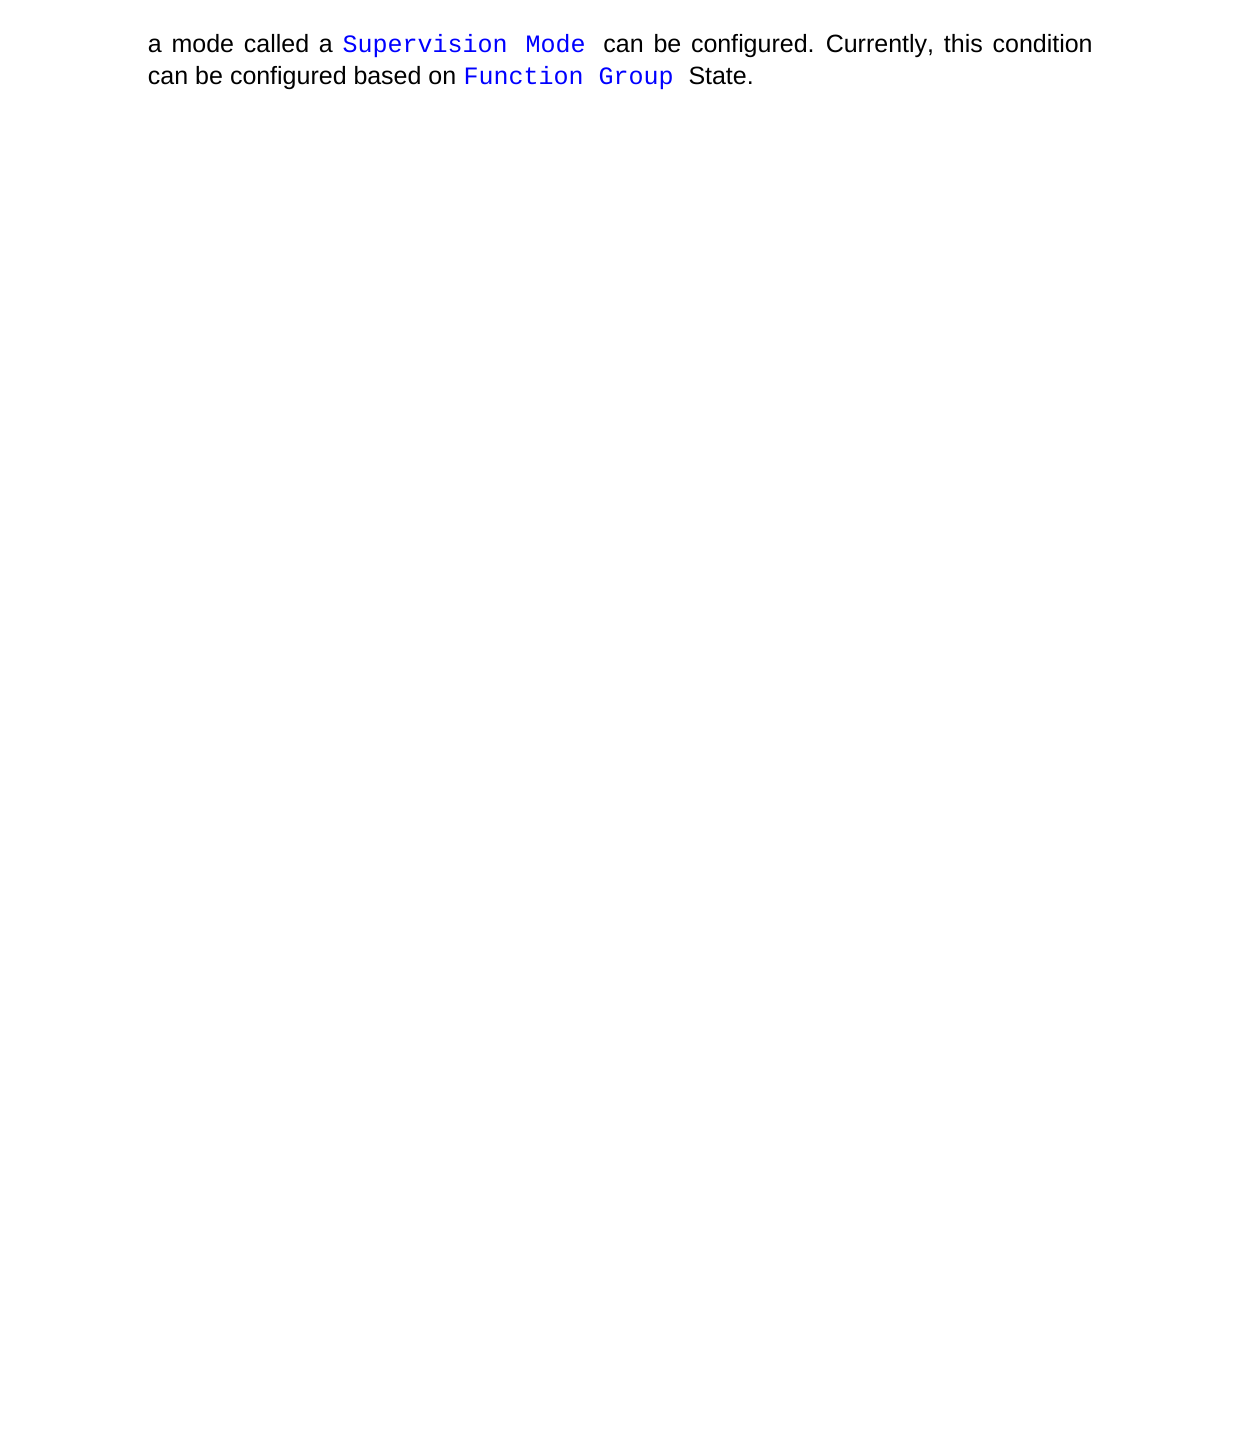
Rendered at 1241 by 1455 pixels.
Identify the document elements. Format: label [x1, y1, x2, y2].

text [148, 29, 1093, 92]
